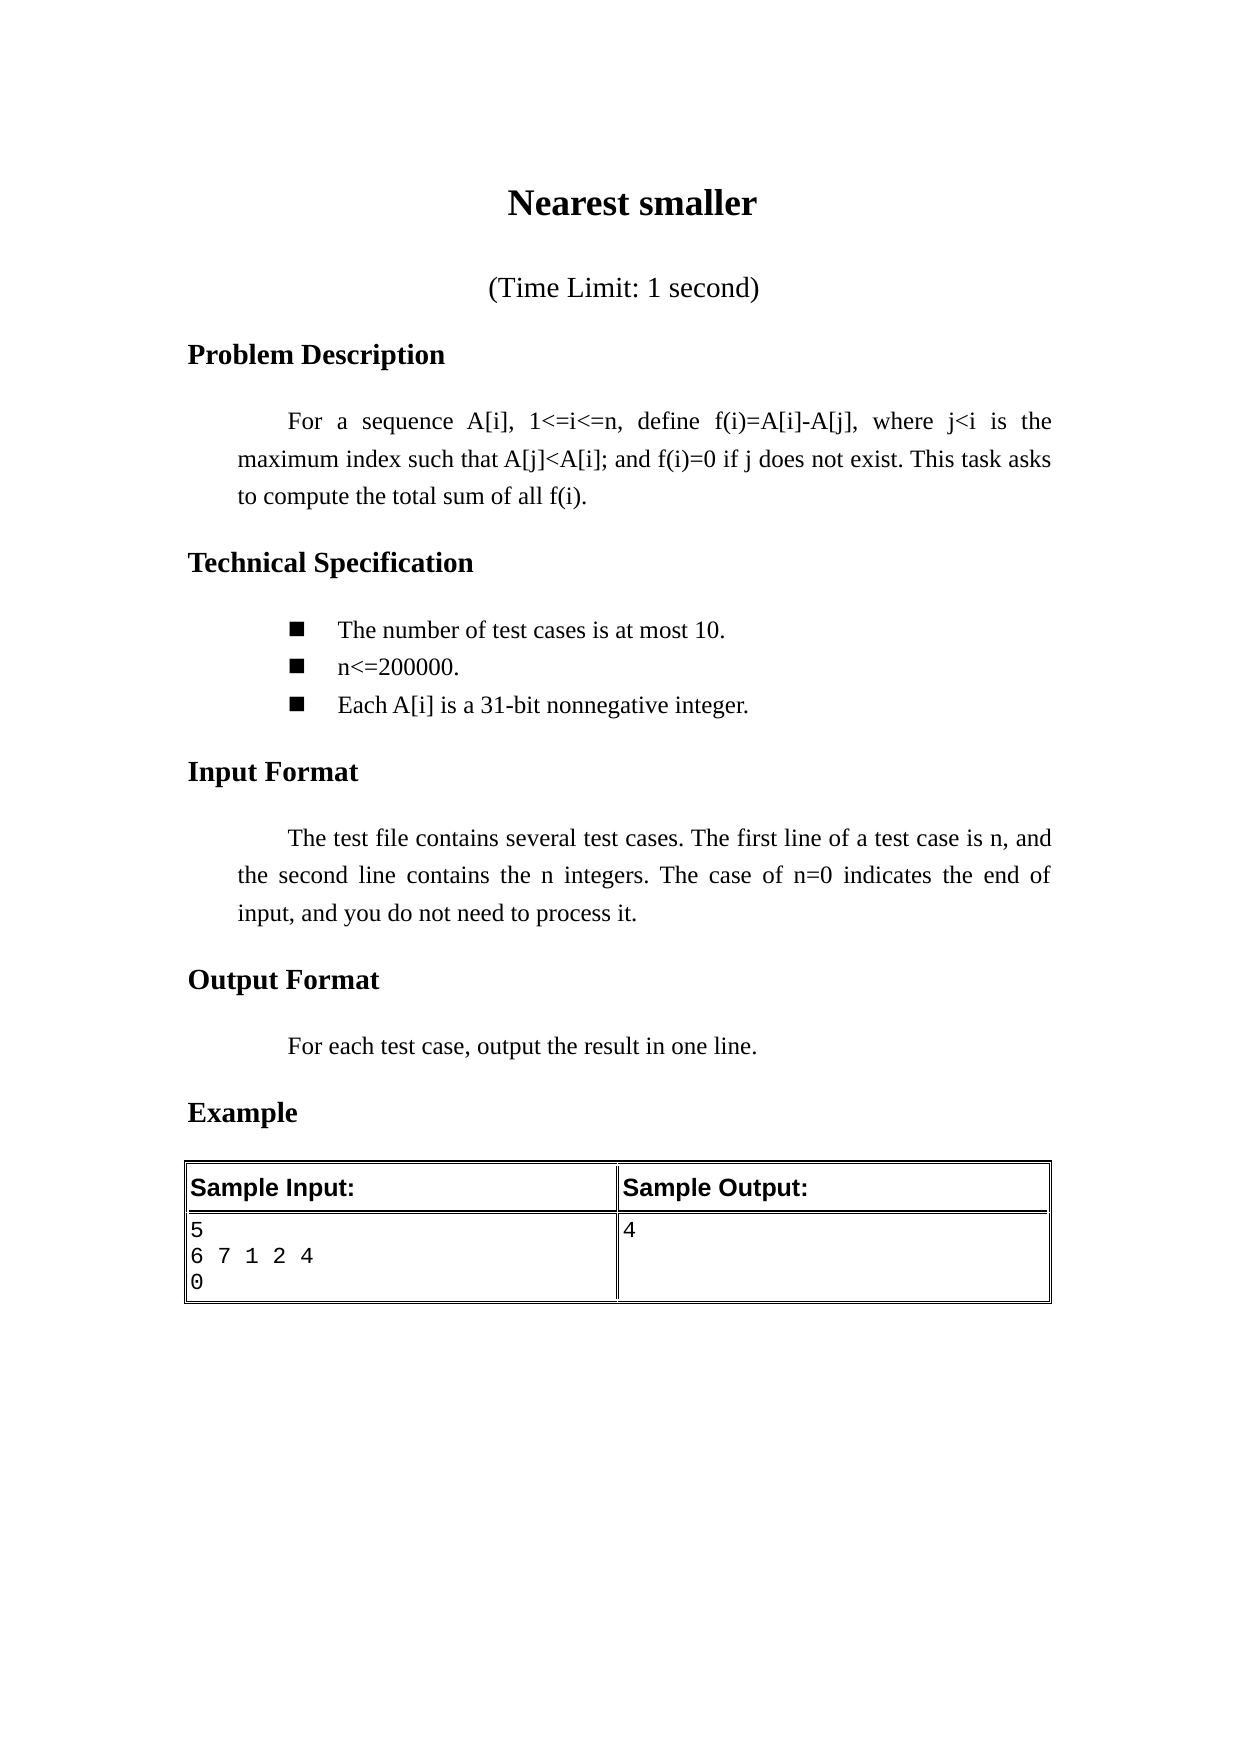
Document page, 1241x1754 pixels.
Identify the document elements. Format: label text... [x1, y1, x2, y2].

table_cell 5 6 7 1 2 4 0 [187, 1210, 618, 1301]
text Technical Specification [187, 544, 1053, 581]
table_header Sample Output: [618, 1164, 1049, 1210]
text (Time Limit: 1 second) [187, 269, 1053, 306]
text For each test case, output the result in one line. [237, 1027, 1053, 1064]
text For a sequence A[i], 1<=i<=n, define f(i)=A[i]-A[j], where j<i is the maximum index such that A[j]<A[i]; and f(i)=0 if j does not exist. This task asks to compute the total sum of all f(i). [237, 402, 1053, 514]
text Output Format [187, 960, 1053, 998]
list n<=200000. [287, 648, 1053, 685]
list The number of test cases is at most 10. [287, 610, 1053, 648]
table_cell 4 [618, 1210, 1049, 1301]
text Example [187, 1094, 1053, 1131]
subtitle Nearest smaller [212, 164, 1053, 239]
list Each A[i] is a 31-bit nonnegative integer. [287, 685, 1053, 723]
text Problem Description [187, 335, 1053, 373]
table_header Sample Input: [187, 1164, 618, 1210]
text Input Format [187, 752, 1053, 789]
text The test file contains several test cases. The first line of a test case is n, and the second line contains the n integers. The case of n=0 indicates the end of input, and you do not need to process it. [237, 819, 1053, 931]
